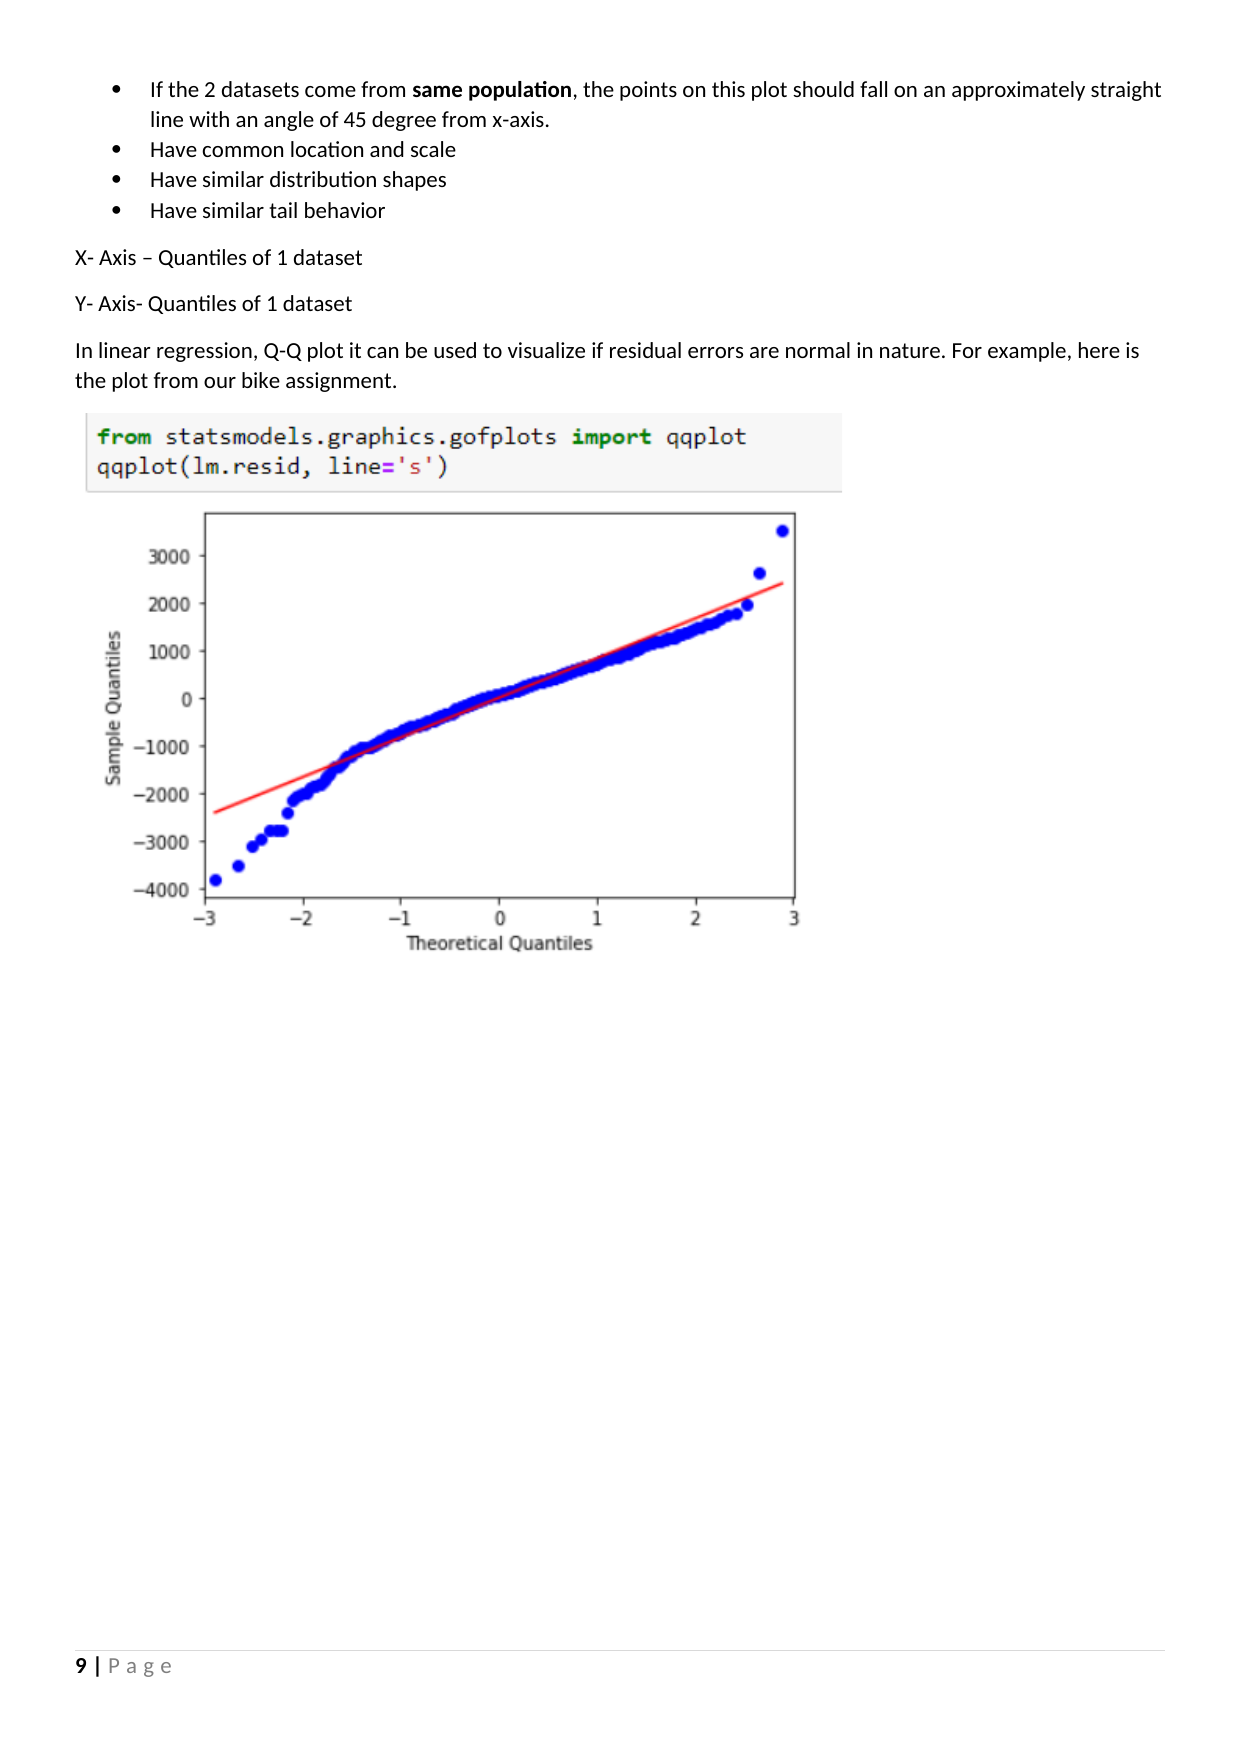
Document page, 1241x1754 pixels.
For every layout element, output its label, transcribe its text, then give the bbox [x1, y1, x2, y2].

list Have similar distribution shapes [112, 166, 1165, 194]
text In linear regression, Q-Q plot it can be used to visualize if residual errors are normal in nature. For example, here is the plot from our bike assignment. [75, 336, 1165, 395]
text X- Axis – Quantiles of 1 dataset [75, 243, 1165, 271]
list Have similar tail behavior [112, 196, 1165, 224]
picture [75, 413, 843, 969]
list If the 2 datasets come from same population, the points on this plot should fall on an approximately straight line with an angle of 45 degree from x-axis. [112, 75, 1165, 133]
text Y- Axis- Quantiles of 1 dataset [75, 289, 1165, 318]
list Have common location and scale [112, 135, 1165, 163]
